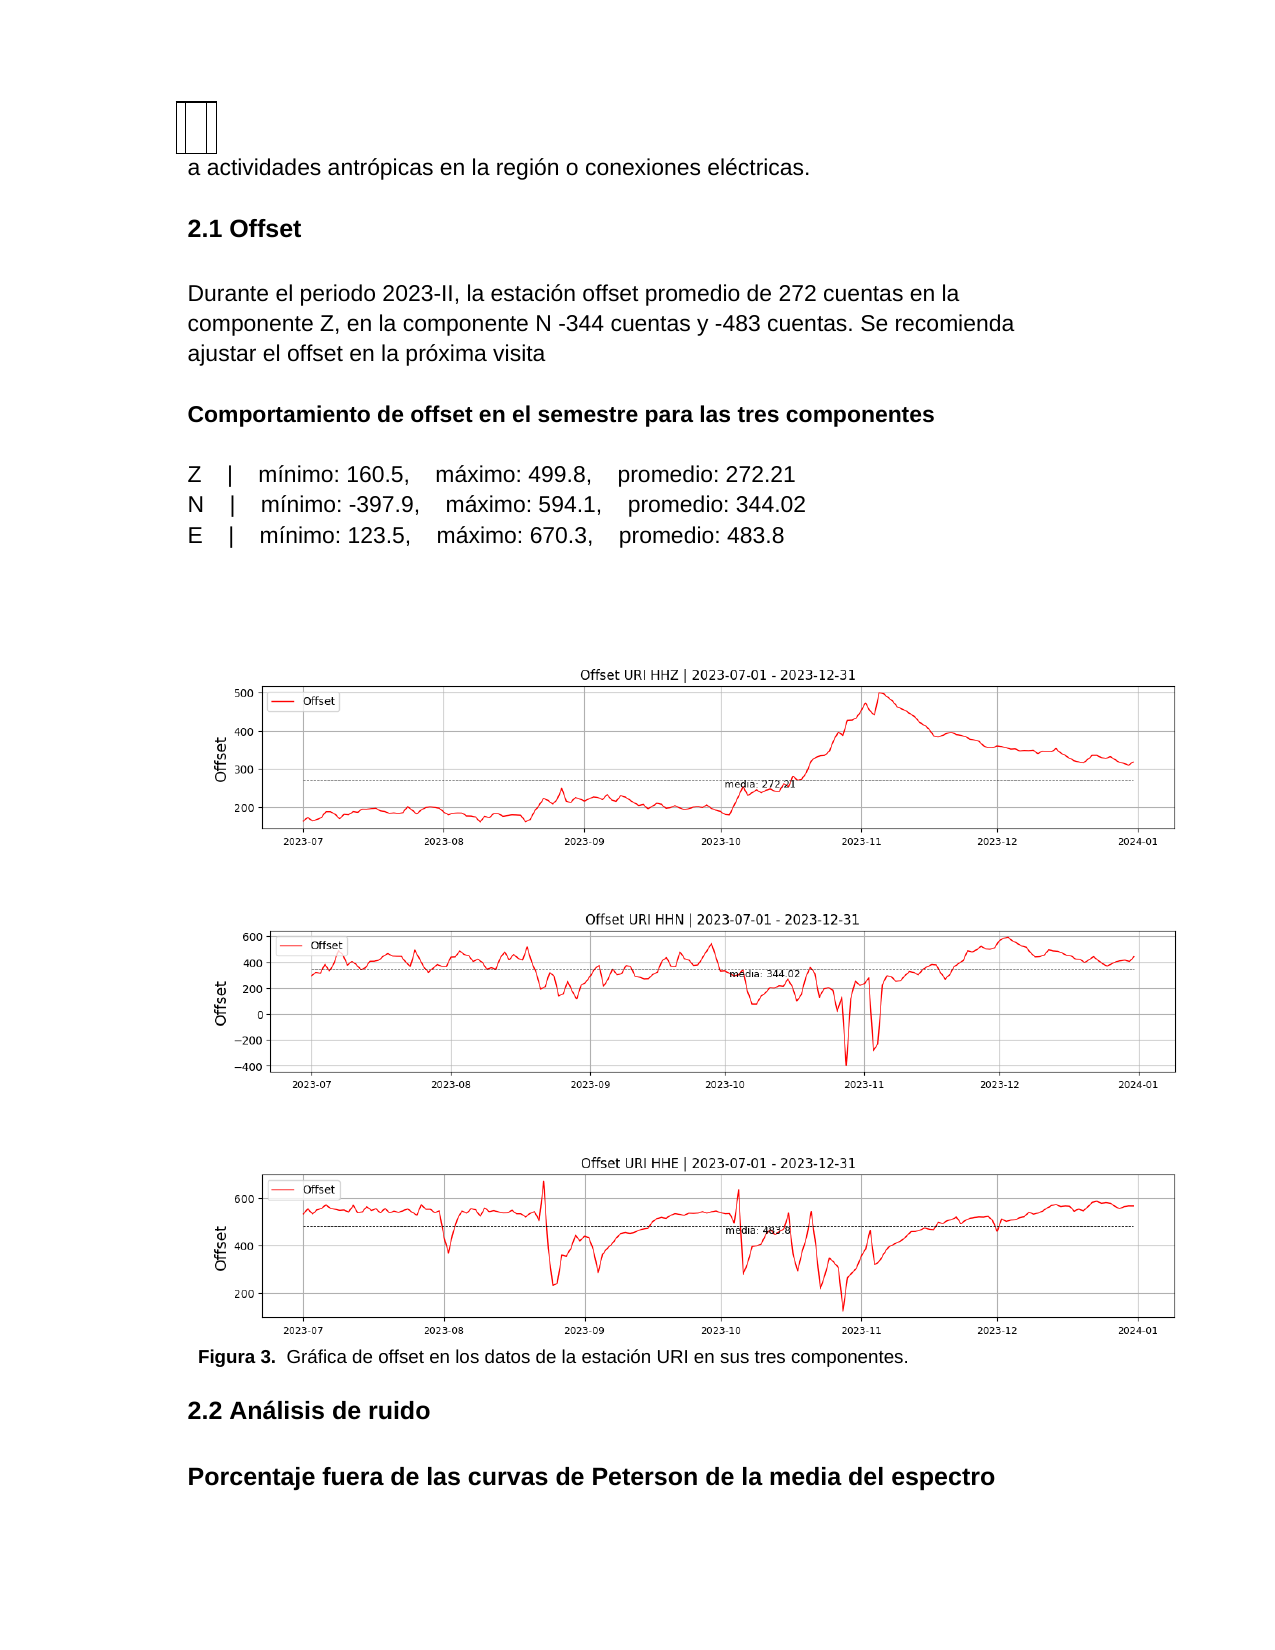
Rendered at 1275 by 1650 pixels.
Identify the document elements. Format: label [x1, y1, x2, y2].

picture [206, 612, 1182, 854]
picture [206, 857, 1182, 1097]
picture [206, 1101, 1182, 1343]
text [187, 153, 1087, 1491]
